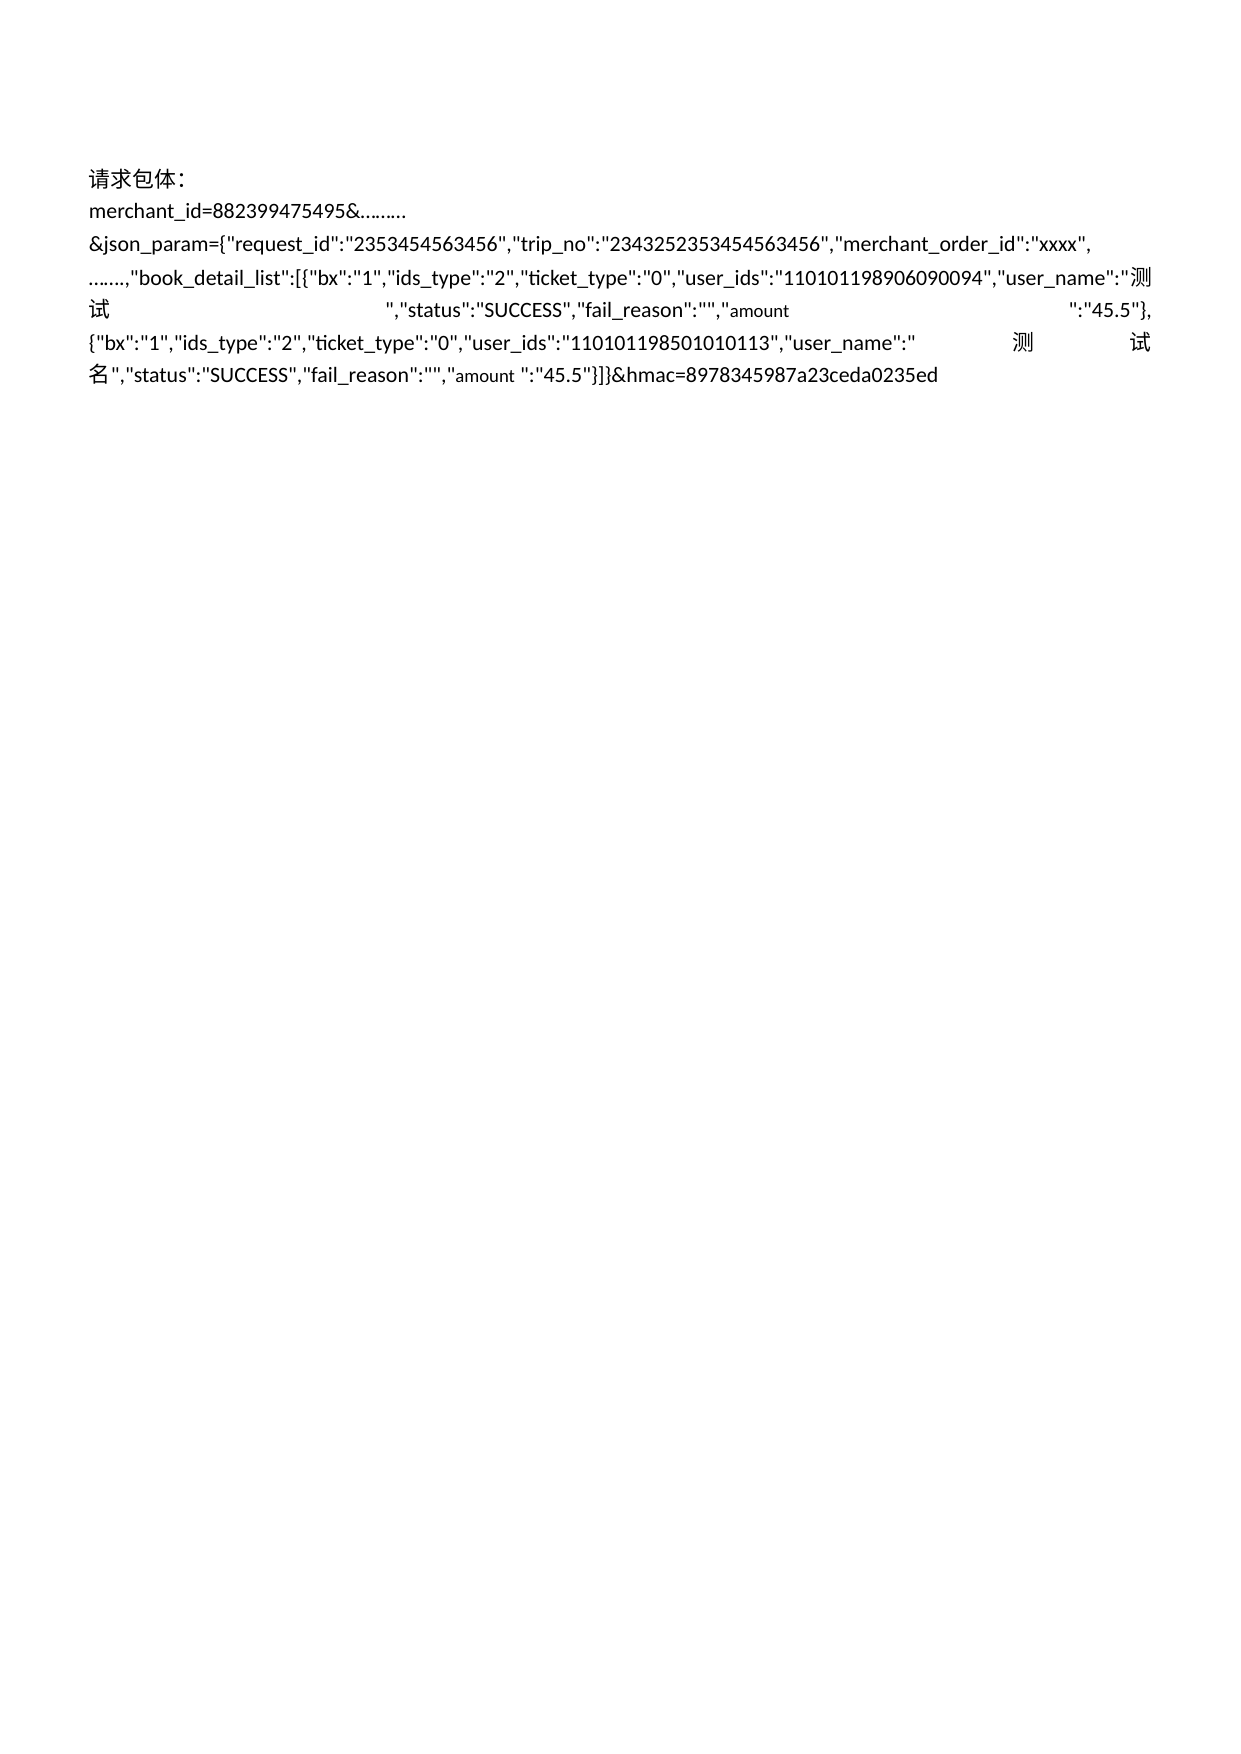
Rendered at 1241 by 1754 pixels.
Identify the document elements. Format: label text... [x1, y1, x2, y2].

text 请求包体： [89, 162, 1152, 194]
text merchant_id=882399475495&………&json_param={"request_id":"2353454563456","trip_no":"2343252353454563456","merchant_order_id":"xxxx",…….,"book_detail_list":[{"bx":"1","ids_type":"2","ticket_type":"0","user_ids":"110101198906090094","user_name":"测试","status":"SUCCESS","fail_reason":"","amount ":"45.5"},{"bx":"1","ids_type":"2","ticket_type":"0","user_ids":"110101198501010113","user_name":"测试名","status":"SUCCESS","fail_reason":"","amount ":"45.5"}]}&hmac=8978345987a23ceda0235ed [89, 194, 1152, 389]
